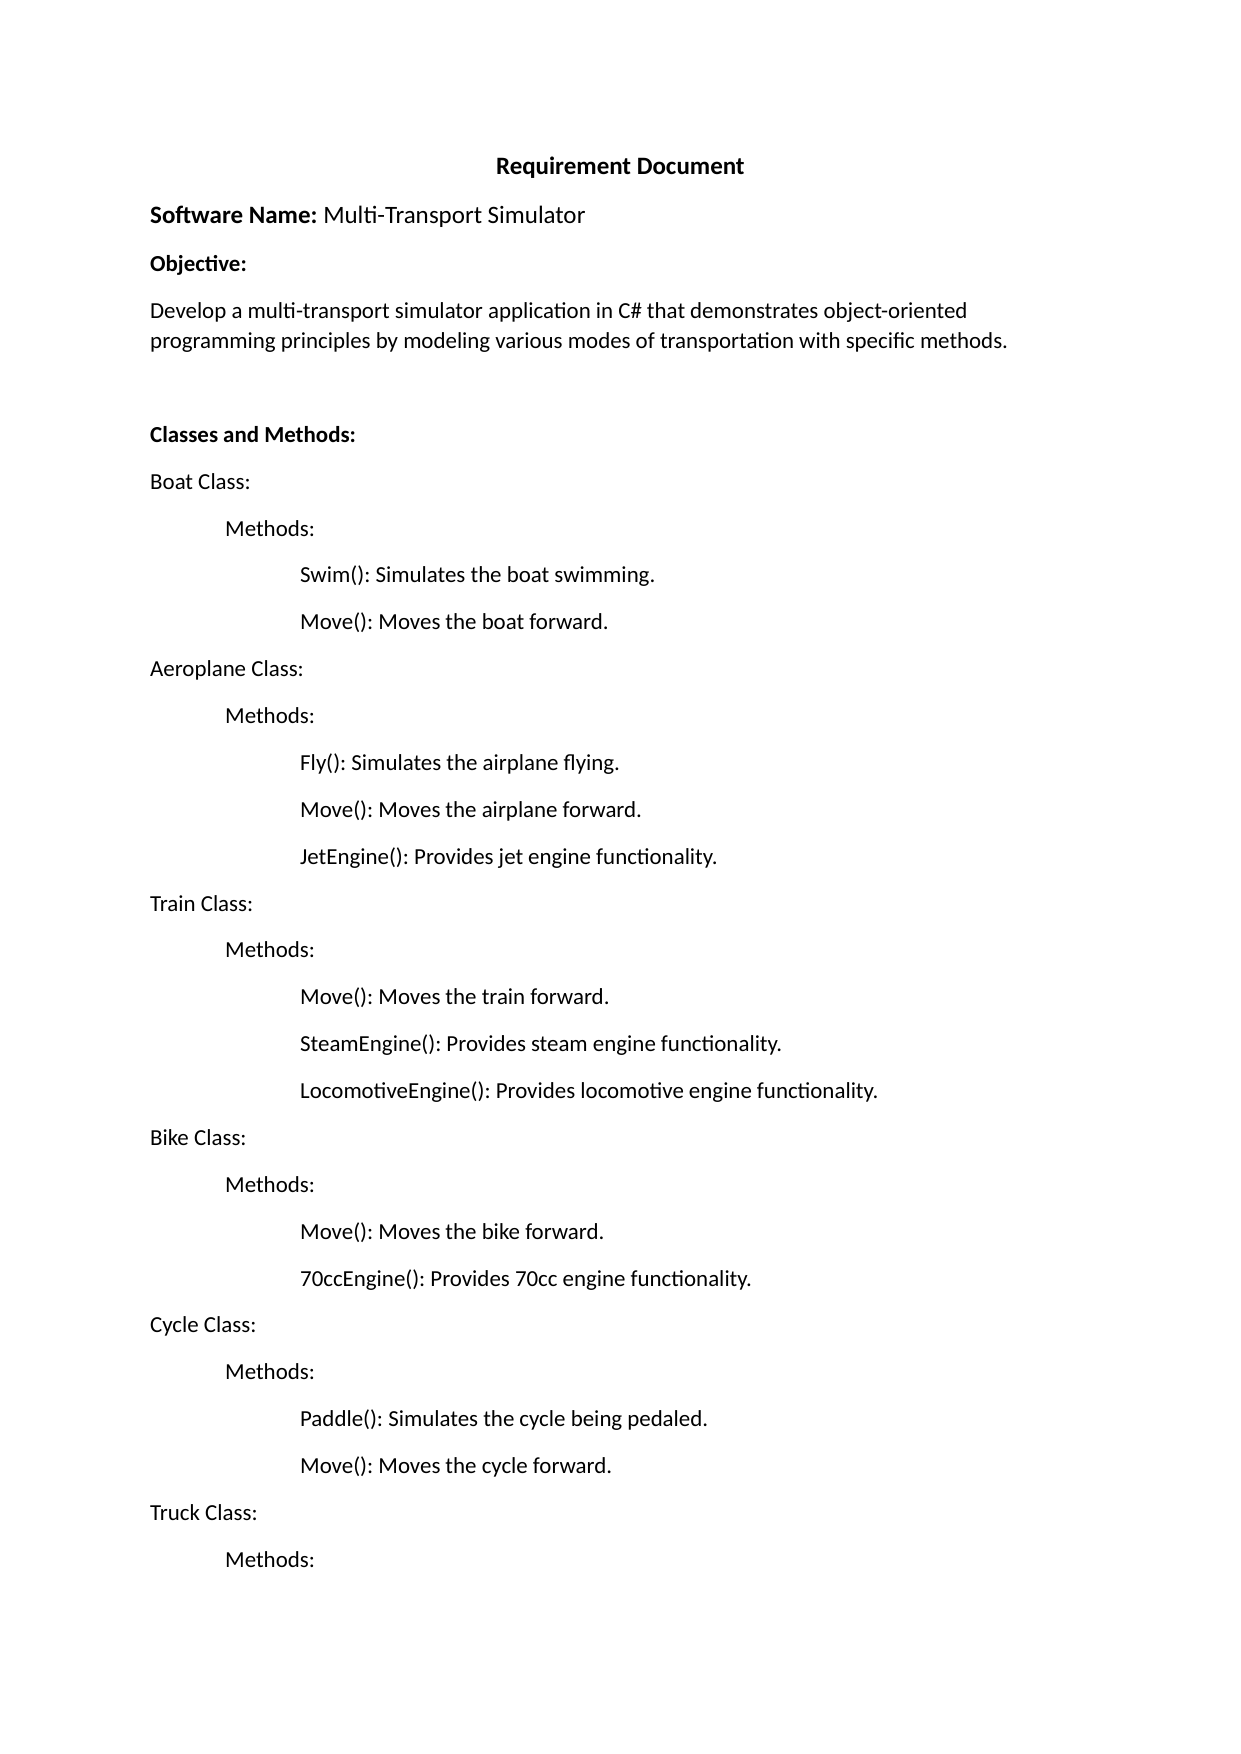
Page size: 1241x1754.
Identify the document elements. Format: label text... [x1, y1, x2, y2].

text Move(): Moves the boat forward. [300, 607, 1090, 636]
text Methods: [225, 936, 1090, 964]
text Move(): Moves the train forward. [300, 982, 1090, 1011]
text Methods: [225, 514, 1090, 542]
text Swim(): Simulates the boat swimming. [300, 561, 1090, 589]
text Methods: [225, 1545, 1090, 1573]
text Move(): Moves the bike forward. [300, 1217, 1090, 1245]
text JetEngine(): Provides jet engine functionality. [300, 842, 1090, 870]
text Software Name: Multi-Transport Simulator [150, 199, 1090, 230]
text SteamEngine(): Provides steam engine functionality. [300, 1029, 1090, 1057]
text Truck Class: [150, 1498, 1090, 1526]
text Objective: [150, 249, 1090, 277]
text Move(): Moves the cycle forward. [300, 1451, 1090, 1479]
text LocomotiveEngine(): Provides locomotive engine functionality. [300, 1076, 1090, 1104]
text Aeroplane Class: [150, 654, 1090, 682]
text Classes and Methods: [150, 420, 1090, 448]
text Cycle Class: [150, 1311, 1090, 1339]
text Methods: [225, 1170, 1090, 1198]
text Train Class: [150, 889, 1090, 917]
text Move(): Moves the airplane forward. [300, 795, 1090, 823]
text Methods: [225, 1357, 1090, 1386]
text Paddle(): Simulates the cycle being pedaled. [300, 1404, 1090, 1432]
text Boat Class: [150, 467, 1090, 495]
text Fly(): Simulates the airplane flying. [300, 748, 1090, 776]
text Bike Class: [150, 1123, 1090, 1151]
text Methods: [225, 701, 1090, 729]
text Develop a multi-transport simulator application in C# that demonstrates object-oriented programming principles by modeling various modes of transportation with specific methods. [150, 296, 1090, 354]
text Requirement Document [150, 150, 1090, 181]
text 70ccEngine(): Provides 70cc engine functionality. [300, 1264, 1090, 1292]
